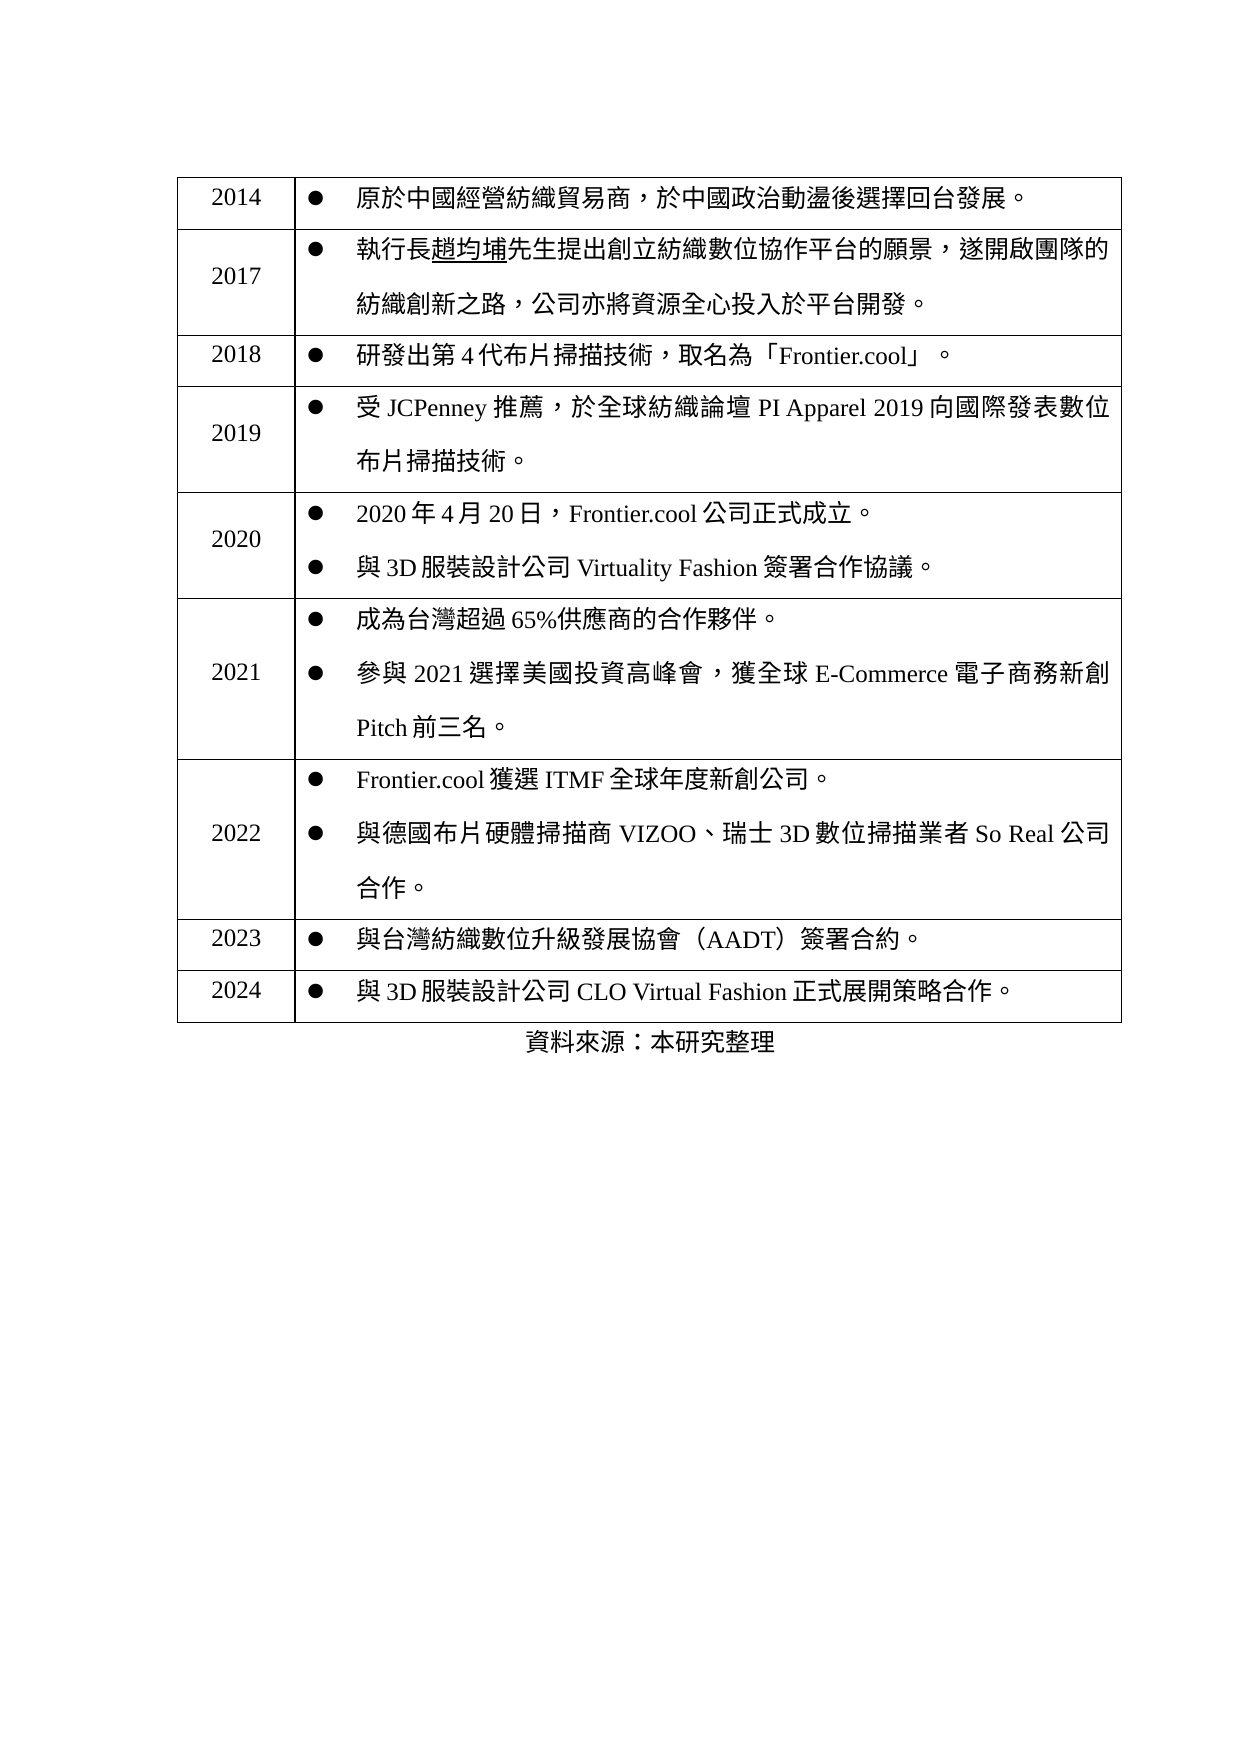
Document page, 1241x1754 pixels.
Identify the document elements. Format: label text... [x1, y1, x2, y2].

text 資料來源：本研究整理 [177, 1023, 1122, 1059]
table_cell 2022 [178, 760, 294, 919]
table_cell 2024 [178, 971, 294, 1022]
table_cell 原於中國經營紡織貿易商，於中國政治動盪後選擇回台發展。 [296, 178, 1121, 229]
table_cell 2023 [178, 920, 294, 970]
table_cell 2019 [178, 387, 294, 492]
table_cell 受JCPenney推薦，於全球紡織論壇PI Apparel 2019向國際發表數位布片掃描技術。 [296, 387, 1121, 492]
table_cell 2020 [178, 493, 294, 598]
table_cell 與台灣紡織數位升級發展協會（AADT）簽署合約。 [296, 920, 1121, 970]
table_cell Frontier.cool獲選ITMF全球年度新創公司。 與德國布片硬體掃描商VIZOO、瑞士3D數位掃描業者So Real公司合作。 [296, 760, 1121, 919]
table_cell 2017 [178, 230, 294, 335]
table_cell 2021 [178, 599, 294, 758]
table_cell 執行長趙均埔先生提出創立紡織數位協作平台的願景，遂開啟團隊的紡織創新之路，公司亦將資源全心投入於平台開發。 [296, 230, 1121, 335]
table_cell 2018 [178, 336, 294, 386]
table_cell 2020年4月20日，Frontier.cool公司正式成立。 與3D服裝設計公司Virtuality Fashion簽署合作協議。 [296, 493, 1121, 598]
table_cell 研發出第4代布片掃描技術，取名為「Frontier.cool」。 [296, 336, 1121, 386]
table_cell 成為台灣超過65%供應商的合作夥伴。 參與2021選擇美國投資高峰會，獲全球E-Commerce電子商務新創Pitch前三名。 [296, 599, 1121, 758]
table_cell 與3D服裝設計公司CLO Virtual Fashion正式展開策略合作。 [296, 971, 1121, 1022]
table_cell 2014 [178, 178, 294, 229]
